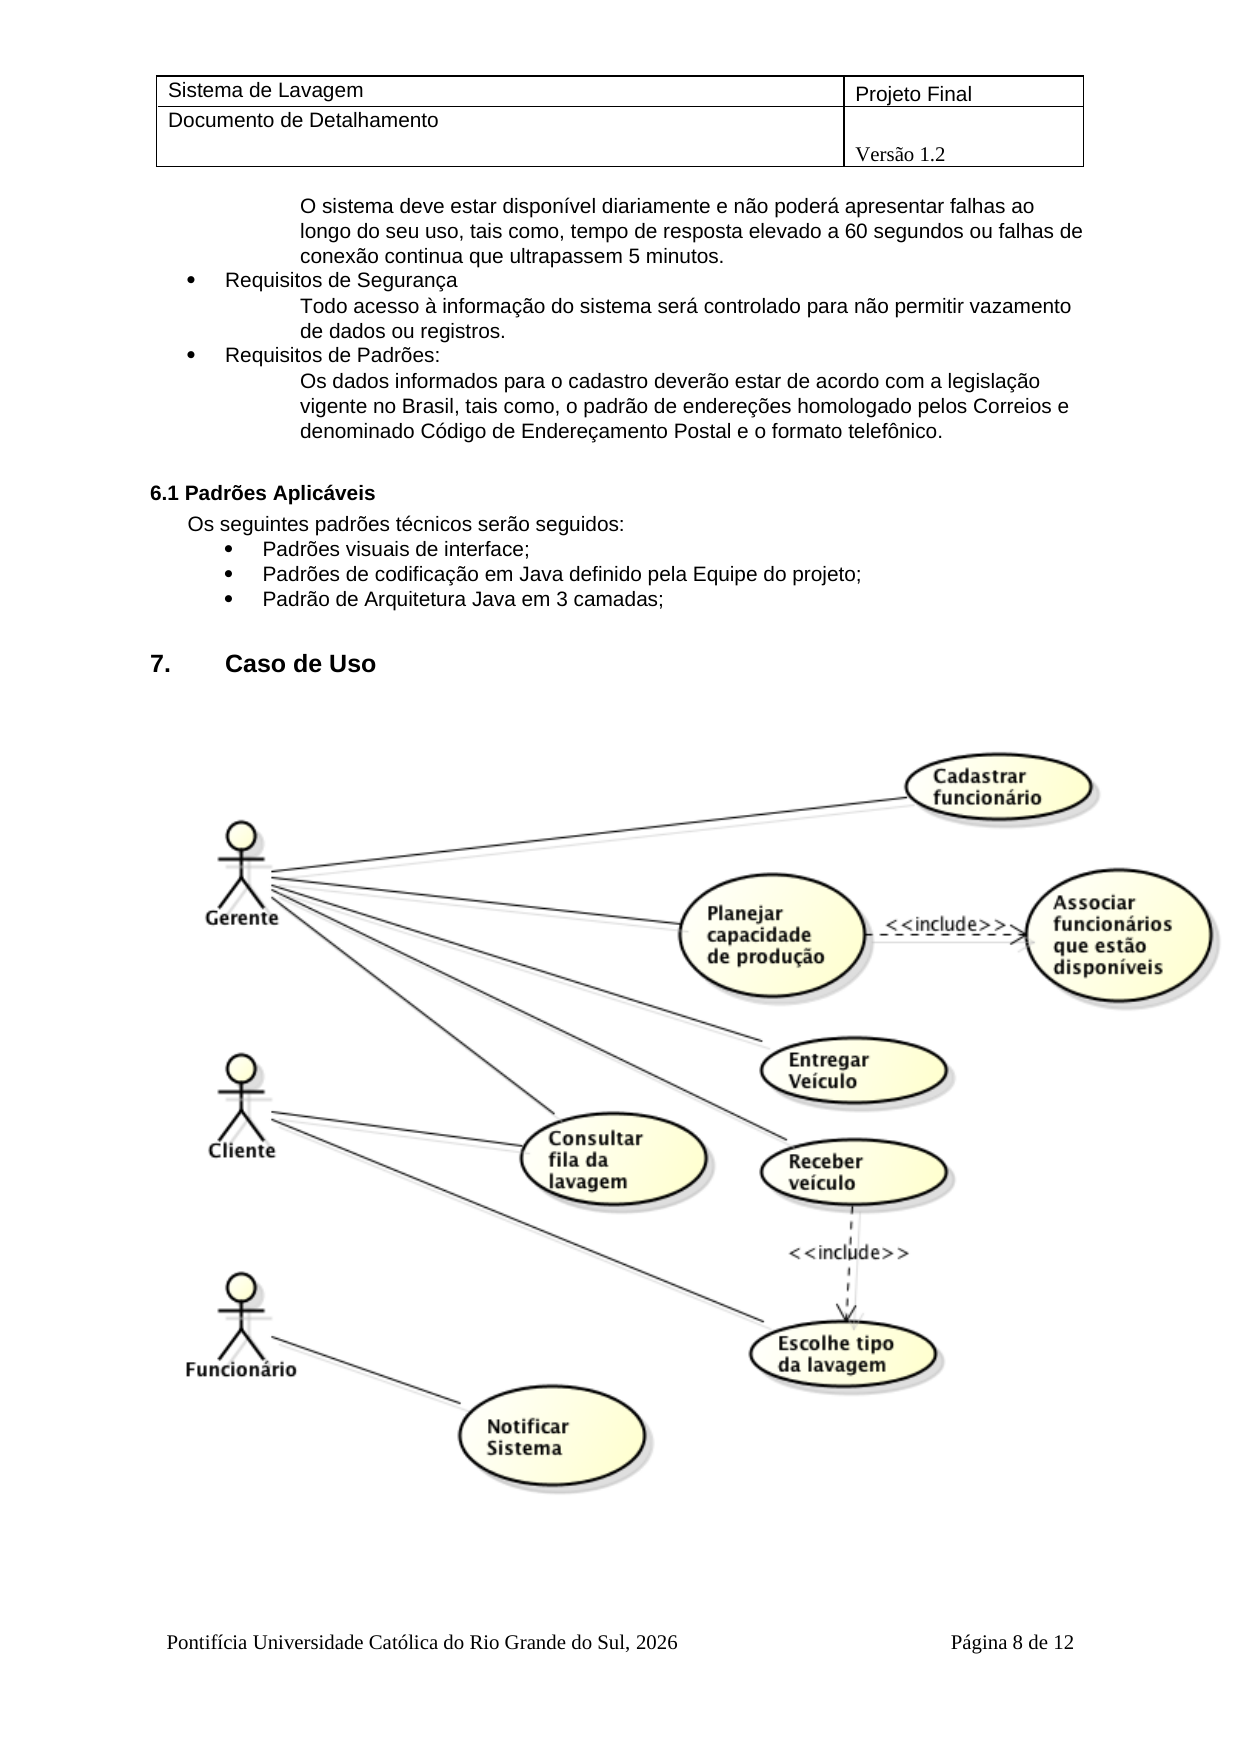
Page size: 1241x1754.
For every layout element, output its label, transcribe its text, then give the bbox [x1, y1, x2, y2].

list Padrões de codificação em Java definido pela Equipe do projeto; [225, 561, 1090, 586]
subtitle 6.1 Padrões Aplicáveis [150, 480, 1090, 505]
list Padrões visuais de interface; [225, 536, 1090, 561]
subtitle Caso de Uso [150, 649, 1090, 677]
text Os seguintes padrões técnicos serão seguidos: [150, 511, 1090, 536]
text O sistema deve estar disponível diariamente e não poderá apresentar falhas ao longo do seu uso, tais como, tempo de resposta elevado a 60 segundos ou falhas de conexão continua que ultrapassem 5 minutos. [300, 192, 1090, 267]
list Padrão de Arquitetura Java em 3 camadas; [225, 586, 1090, 611]
text Os dados informados para o cadastro deverão estar de acordo com a legislação vigente no Brasil, tais como, o padrão de endereções homologado pelos Correios e denominado Código de Endereçamento Postal e o formato telefônico. [300, 367, 1090, 442]
text Todo acesso à informação do sistema será controlado para não permitir vazamento de dados ou registros. [300, 292, 1090, 342]
list Requisitos de Segurança [187, 267, 1090, 292]
list Requisitos de Padrões: [187, 342, 1090, 367]
picture [150, 683, 1229, 1526]
